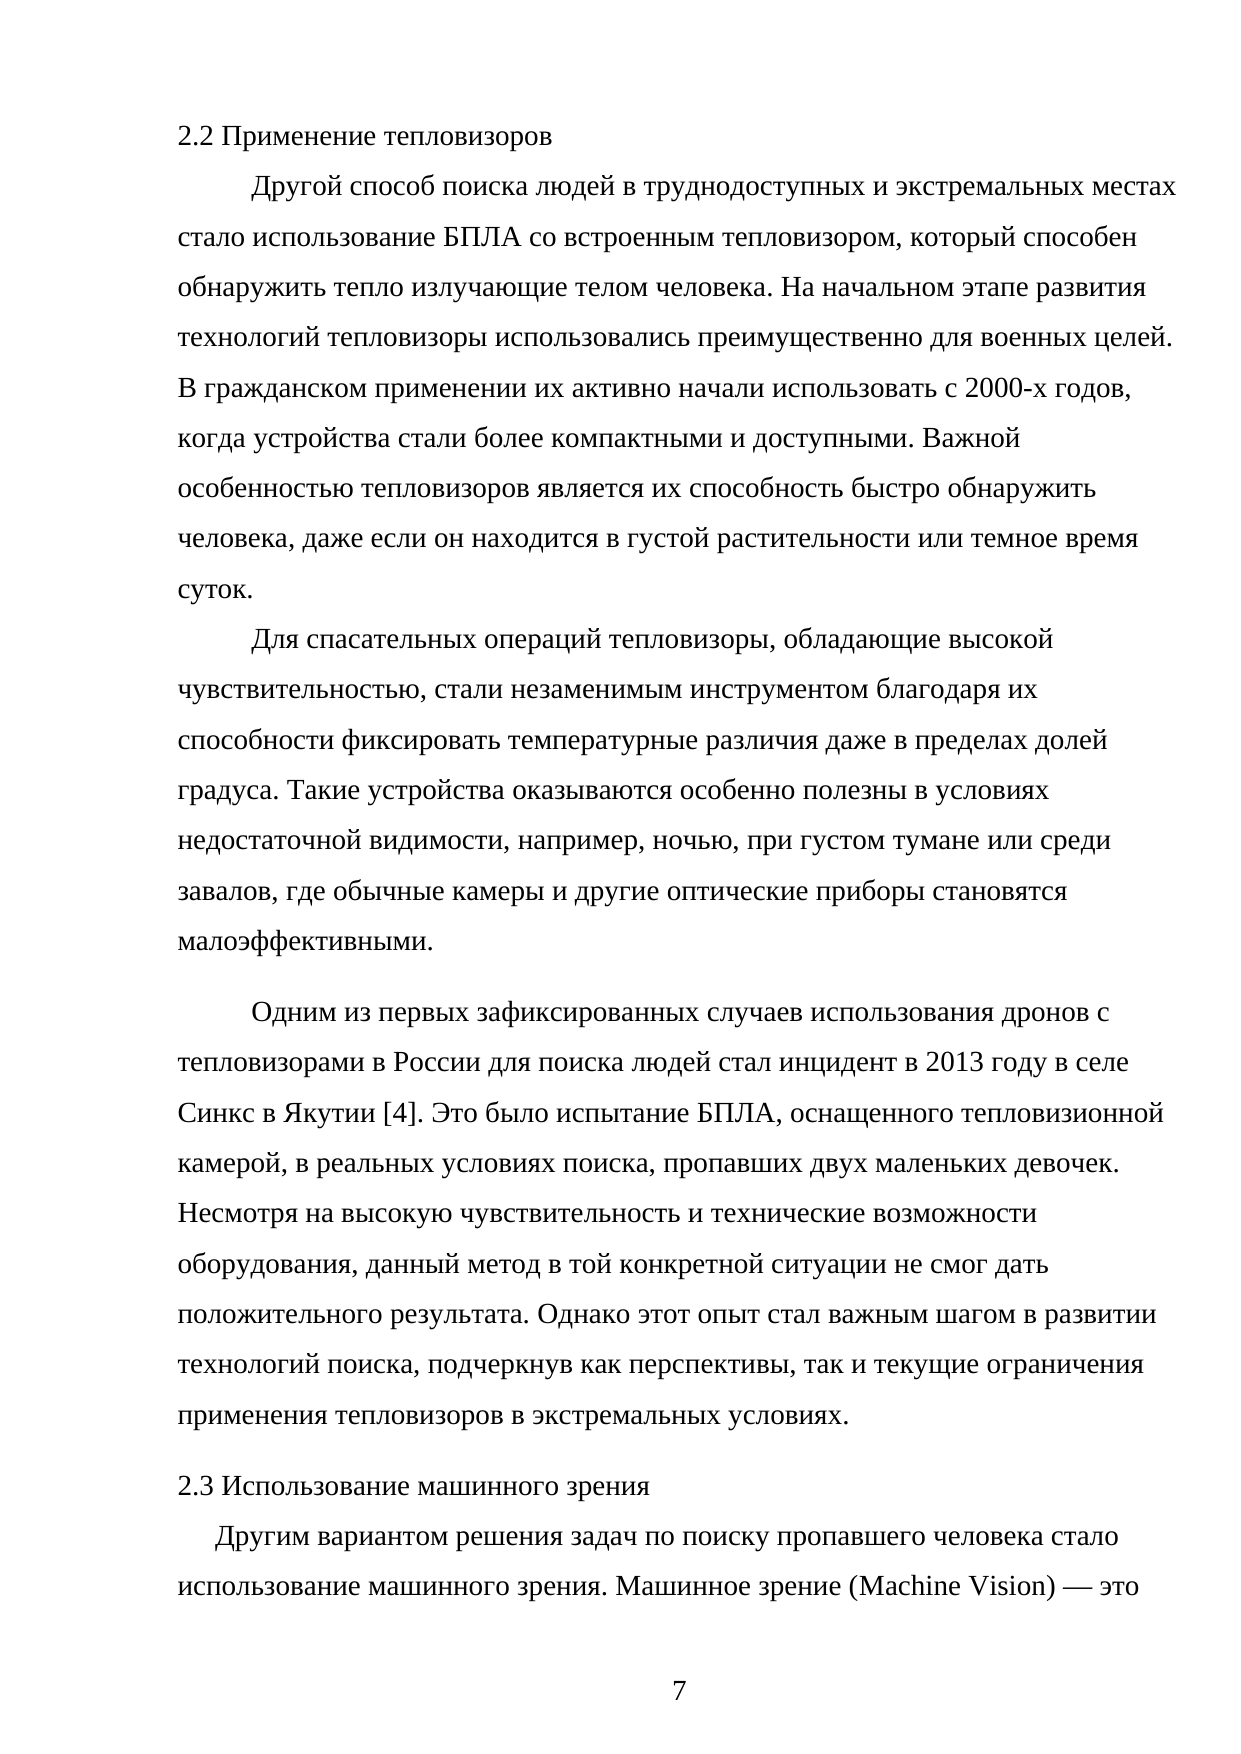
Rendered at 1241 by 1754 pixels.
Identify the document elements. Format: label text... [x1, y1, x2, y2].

text Одним из первых зафиксированных случаев использования дронов с тепловизорами в России для поиска людей стал инцидент в 2013 году в селе Синкс в Якутии [4]. Это было испытание БПЛА, оснащенного тепловизионной камерой, в реальных условиях поиска, пропавших двух маленьких девочек. Несмотря на высокую чувствительность и технические возможности оборудования, данный метод в той конкретной ситуации не смог дать положительного результата. Однако этот опыт стал важным шагом в развитии технологий поиска, подчеркнув как перспективы, так и текущие ограничения применения тепловизоров в экстремальных условиях. [177, 994, 1181, 1430]
subtitle 2.3 Использование машинного зрения [177, 1468, 1181, 1501]
subtitle 2.2 Применение тепловизоров [177, 118, 1181, 152]
text Другой способ поиска людей в труднодоступных и экстремальных местах стало использование БПЛА со встроенным тепловизором, который способен обнаружить тепло излучающие телом человека. На начальном этапе развития технологий тепловизоры использовались преимущественно для военных целей. В гражданском применении их активно начали использовать с 2000-х годов, когда устройства стали более компактными и доступными. Важной особенностью тепловизоров является их способность быстро обнаружить человека, даже если он находится в густой растительности или темное время суток. Для спасательных операций тепловизоры, обладающие высокой чувствительностью, стали незаменимым инструментом благодаря их способности фиксировать температурные различия даже в пределах долей градуса. Такие устройства оказываются особенно полезны в условиях недостаточной видимости, например, ночью, при густом тумане или среди завалов, где обычные камеры и другие оптические приборы становятся малоэффективными. [177, 168, 1181, 957]
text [177, 1518, 1181, 1602]
